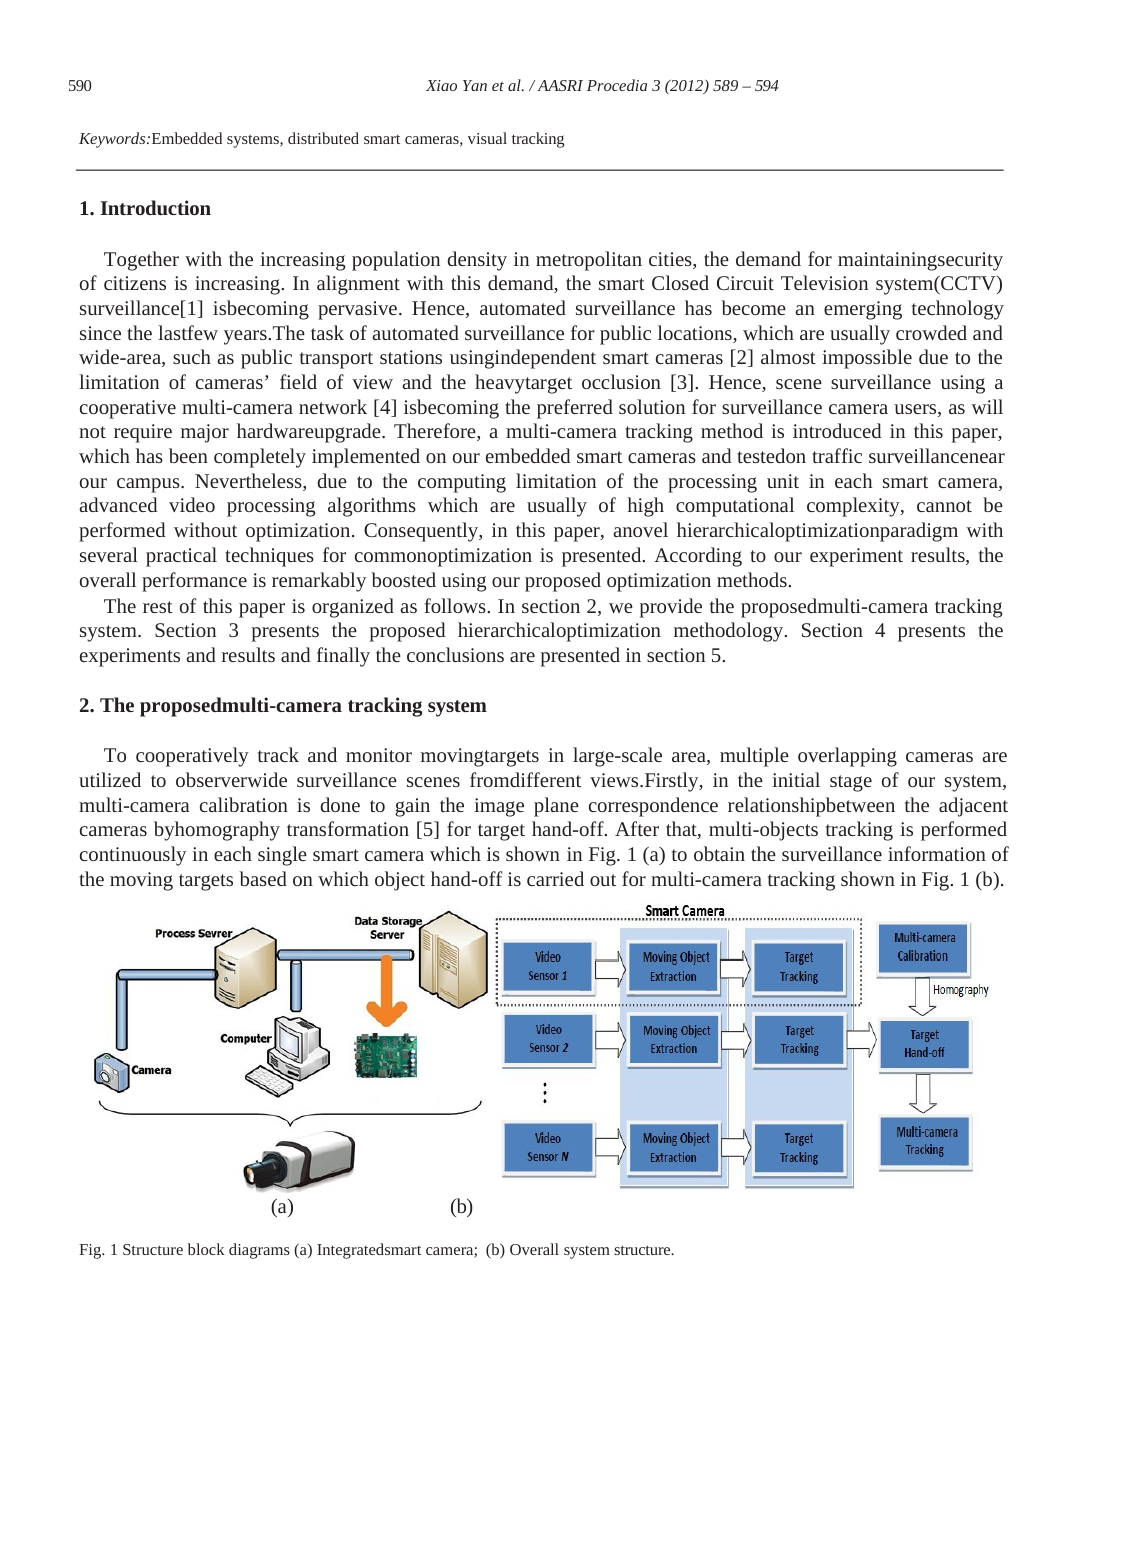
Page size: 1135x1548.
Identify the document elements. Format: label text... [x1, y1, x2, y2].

text To cooperatively track and monitor movingtargets in large-scale area, multiple overlapping cameras are utilized to observerwide surveillance scenes fromdifferent views.Firstly, in the initial stage of our system, multi-camera calibration is done to gain the image plane correspondence relationshipbetween the adjacent cameras byhomography transformation [5] for target hand-off. After that, multi-objects tracking is performed continuously in each single smart camera which is shown in Fig. 1 (a) to obtain the surveillance information of the moving targets based on which object hand-off is carried out for multi-camera tracking shown in Fig. 1 (b). [79, 743, 1009, 891]
text Together with the increasing population density in metropolitan cities, the demand for maintainingsecurity of citizens is increasing. In alignment with this demand, the smart Closed Circuit Television system(CCTV) surveillance[1] isbecoming pervasive. Hence, automated surveillance has become an emerging technology since the lastfew years.The task of automated surveillance for public locations, which are usually crowded and wide-area, such as public transport stations usingindependent smart cameras [2] almost impossible due to the limitation of cameras’ field of view and the heavytarget occlusion [3]. Hence, scene surveillance using a cooperative multi-camera network [4] isbecoming the preferred solution for surveillance camera users, as will not require major hardwareupgrade. Therefore, a multi-camera tracking method is introduced in this paper, which has been completely implemented on our embedded smart cameras and testedon traffic surveillancenear our campus. Nevertheless, due to the computing limitation of the processing unit in each smart camera, advanced video processing algorithms which are usually of high computational complexity, cannot be performed without optimization. Consequently, in this paper, anovel hierarchicaloptimizationparadigm with several practical techniques for commonoptimization is presented. According to our experiment results, the overall performance is remarkably boosted using our proposed optimization methods. [79, 247, 1005, 592]
subtitle Introduction [79, 196, 1078, 220]
text The rest of this paper is organized as follows. In section 2, we provide the proposedmulti-camera tracking system. Section 3 presents the proposed hierarchicaloptimization methodology. Section 4 presents the experiments and results and finally the conclusions are presented in section 5. [79, 593, 1005, 667]
picture [90, 909, 271, 1193]
text Keywords:Embedded systems, distributed smart cameras, visual tracking [79, 129, 1078, 148]
list (b) [271, 902, 1078, 1218]
text Fig. 1 Structure block diagrams (a) Integratedsmart camera; (b) Overall system structure. [79, 1240, 1078, 1259]
subtitle The proposedmulti-camera tracking system [79, 693, 1078, 717]
